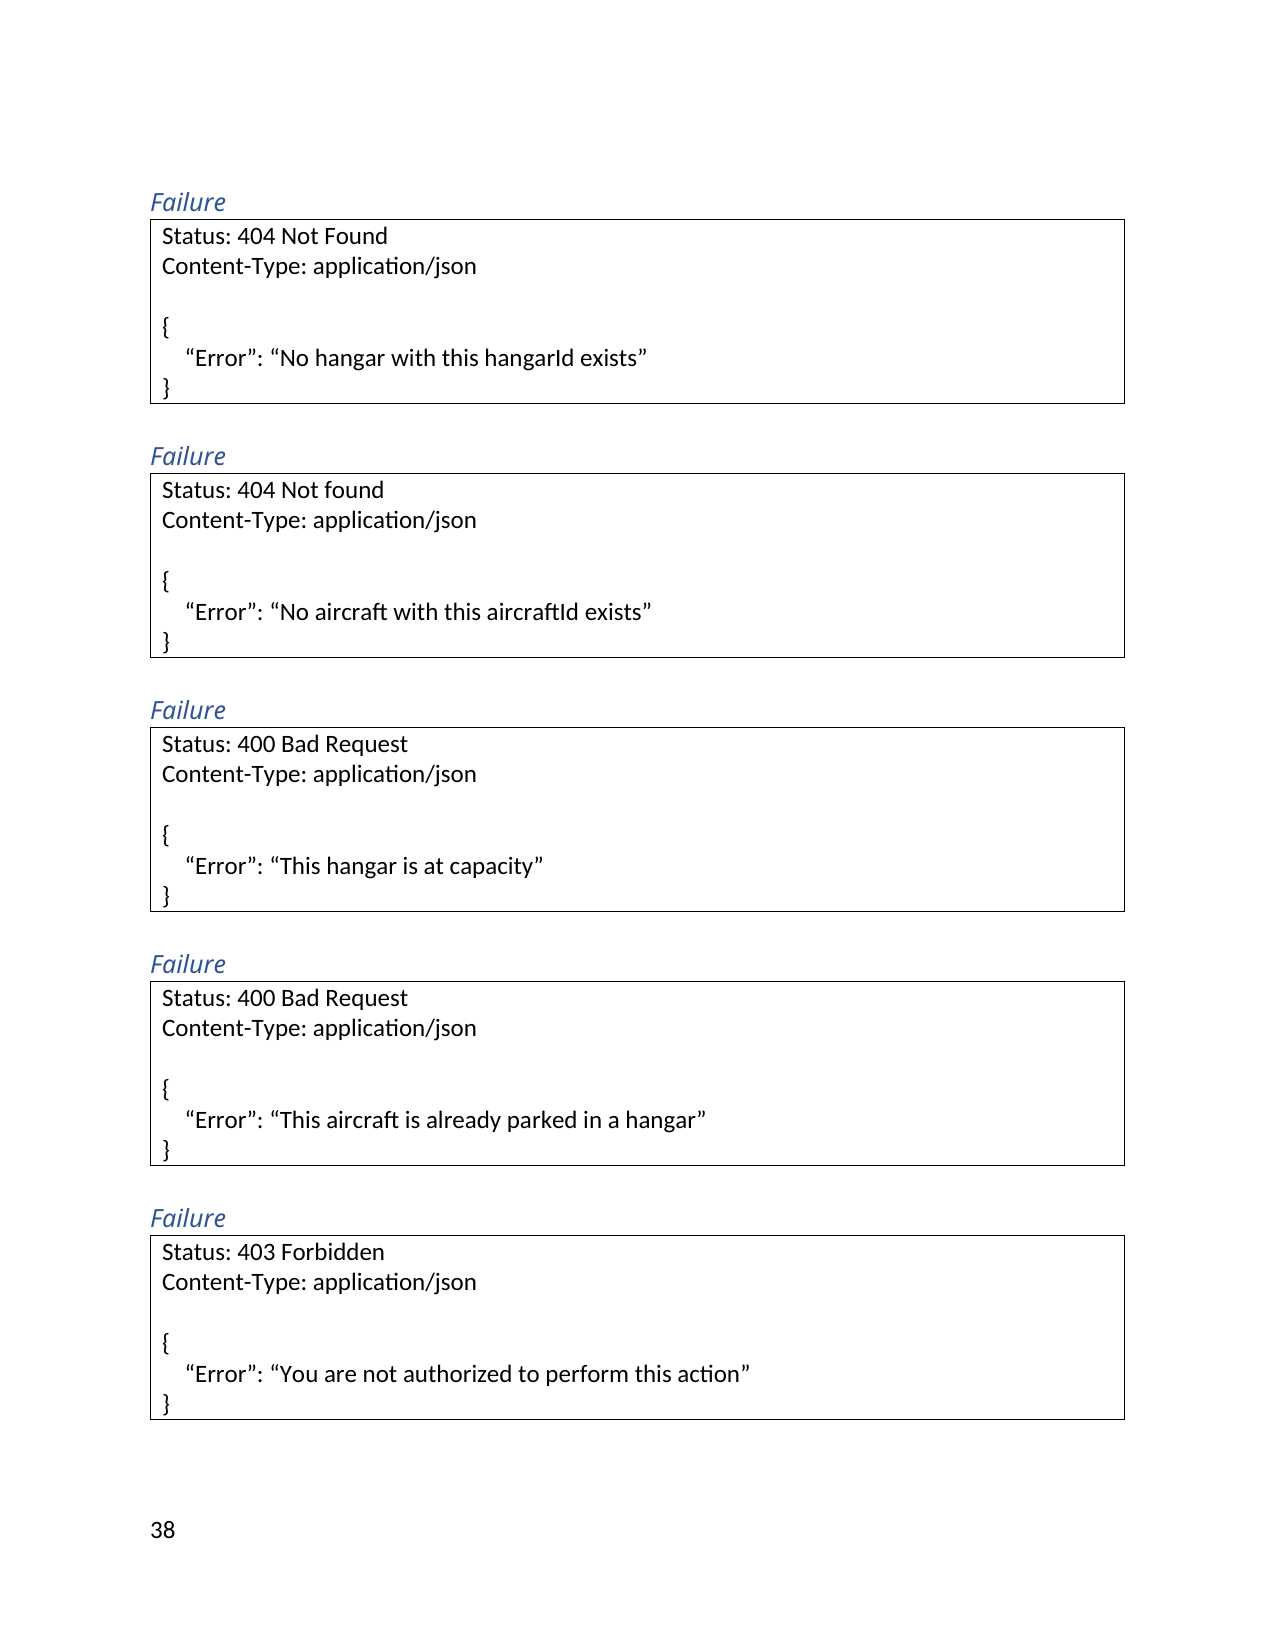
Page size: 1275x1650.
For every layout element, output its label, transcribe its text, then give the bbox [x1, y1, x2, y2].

subtitle Failure [150, 185, 1125, 219]
subtitle Failure [150, 947, 1125, 981]
table_header Status: 400 Bad Request Content-Type: application/json { “Error”: “This hangar is at capacity” } [151, 728, 1124, 911]
subtitle Failure [150, 1201, 1125, 1234]
table_header Status: 400 Bad Request Content-Type: application/json { “Error”: “This aircraft is already parked in a hangar” } [151, 982, 1124, 1165]
subtitle Failure [150, 439, 1125, 473]
subtitle Failure [150, 693, 1125, 727]
table_header Status: 404 Not found Content-Type: application/json { “Error”: “No aircraft with this aircraftId exists” } [151, 474, 1124, 657]
table_header Status: 403 Forbidden Content-Type: application/json { “Error”: “You are not authorized to perform this action” } [151, 1236, 1124, 1419]
table_header Status: 404 Not Found Content-Type: application/json { “Error”: “No hangar with this hangarId exists” } [151, 220, 1124, 403]
